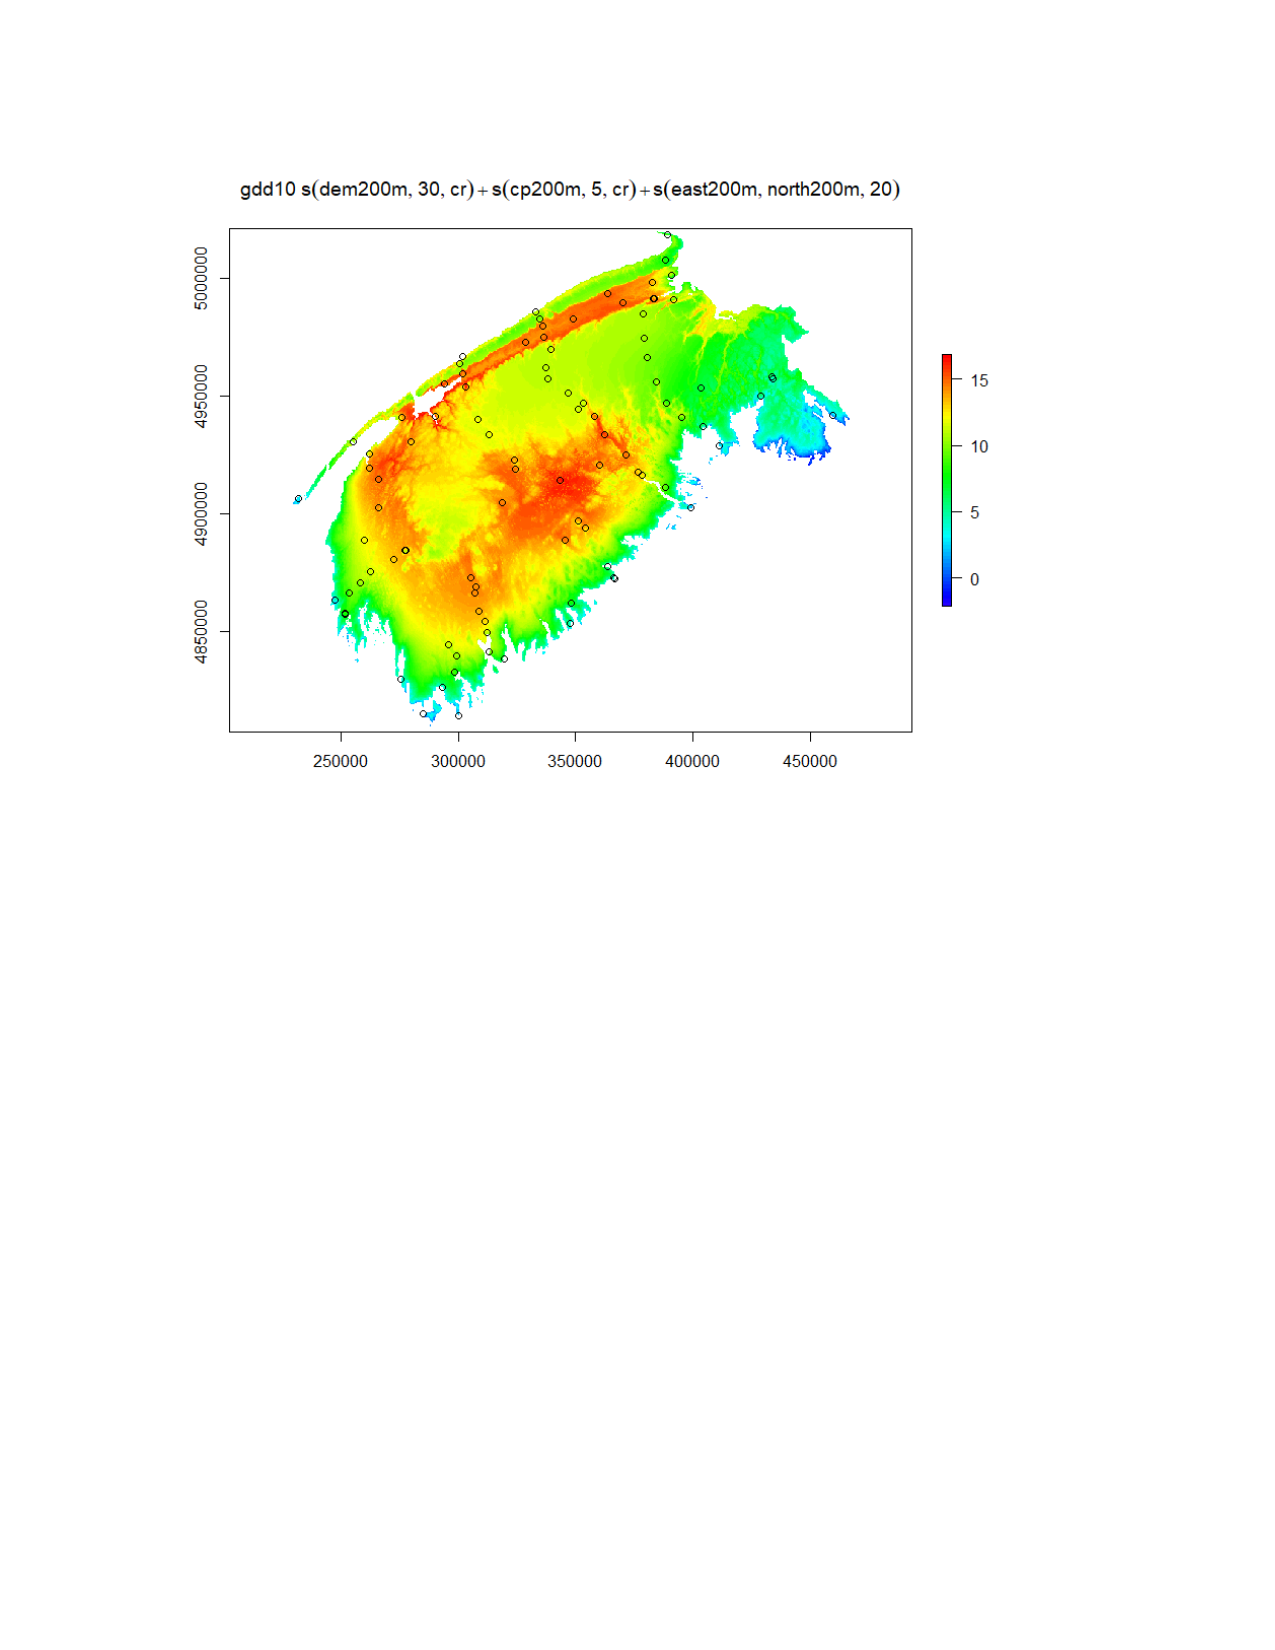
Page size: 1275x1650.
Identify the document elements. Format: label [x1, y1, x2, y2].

picture [150, 150, 1025, 831]
